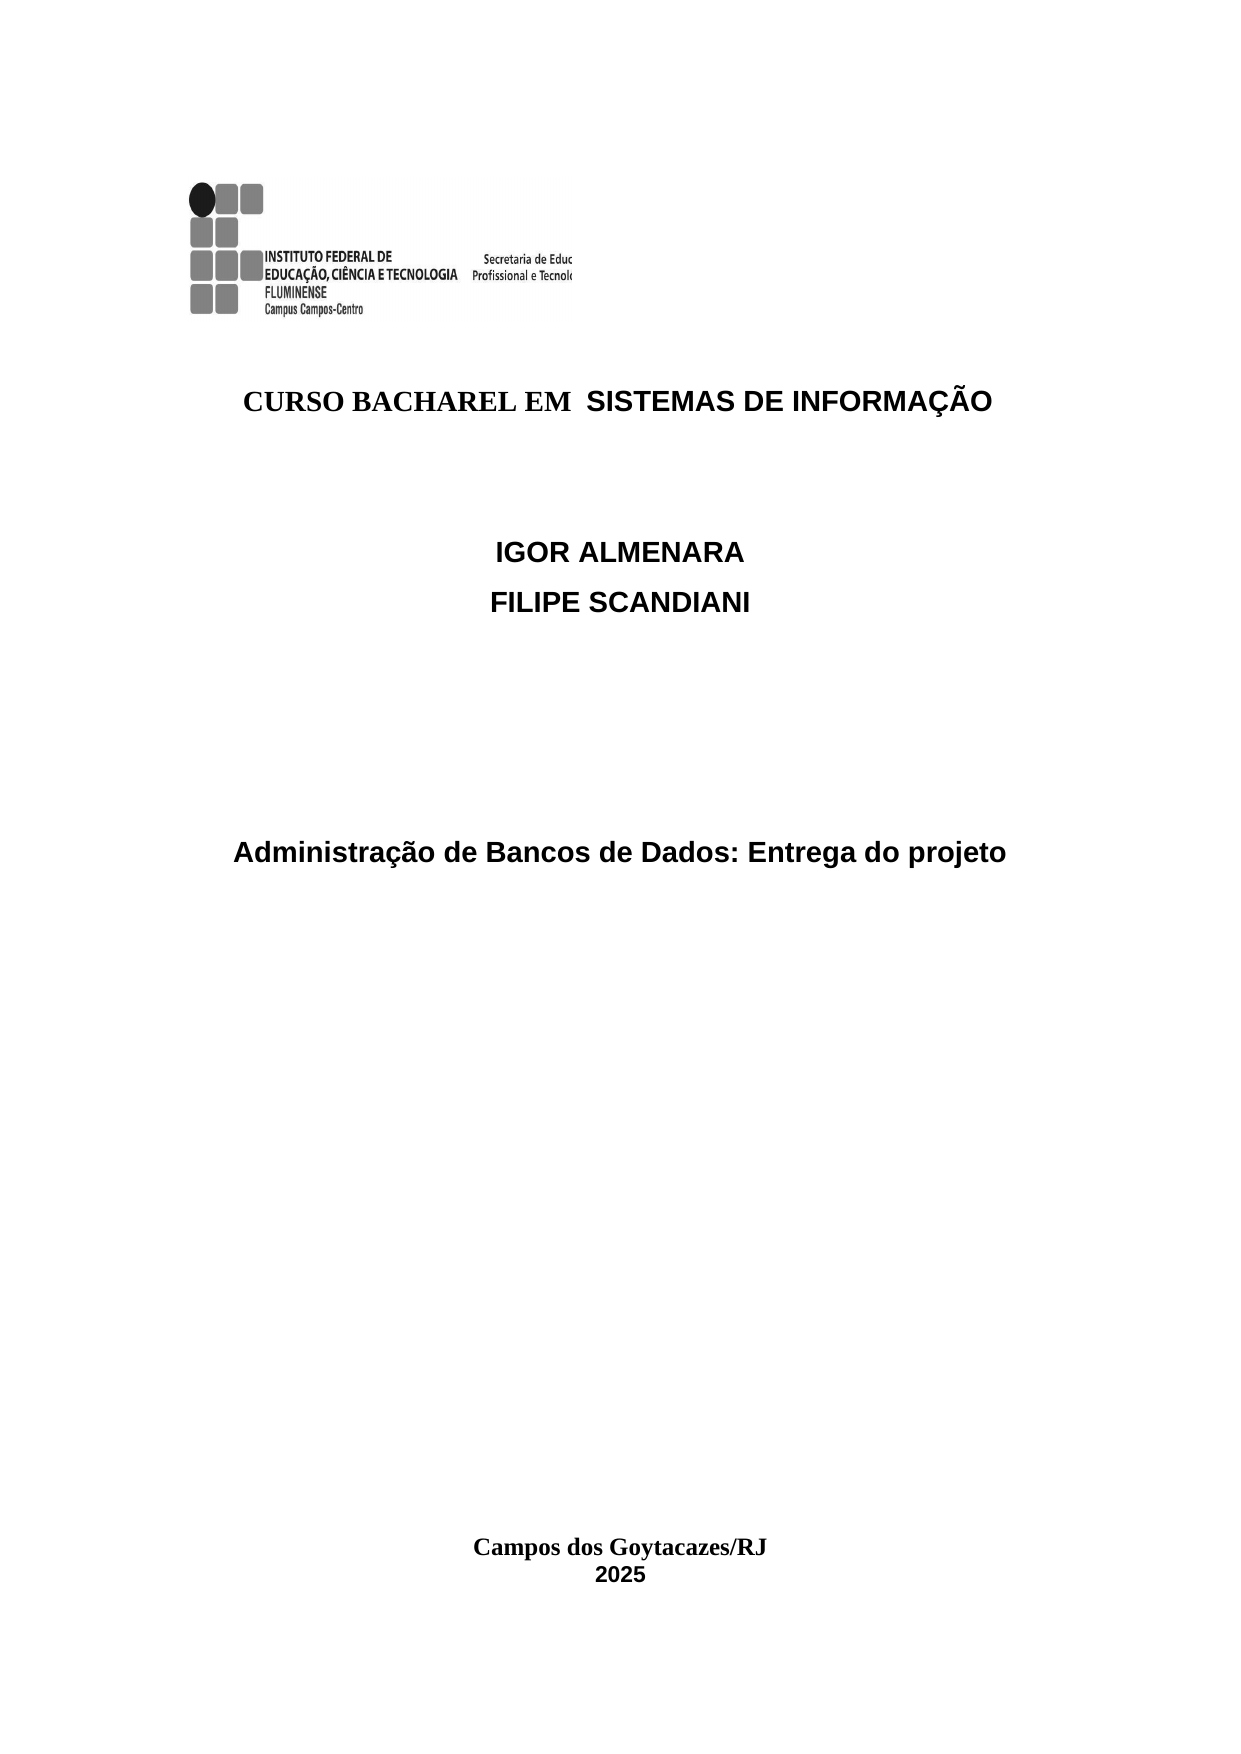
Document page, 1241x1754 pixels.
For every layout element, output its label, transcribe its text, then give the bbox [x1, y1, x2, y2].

text 2025 [150, 1561, 1090, 1587]
text CURSO BACHAREL EM SISTEMAS DE INFORMAÇÃO [150, 384, 1086, 418]
text Administração de Bancos de Dados: Entrega do projeto [150, 835, 1090, 868]
text Campos dos Goytacazes/RJ [150, 1532, 1090, 1561]
picture [186, 177, 572, 322]
text IGOR ALMENARA FILIPE SCANDIANI [150, 535, 1090, 619]
